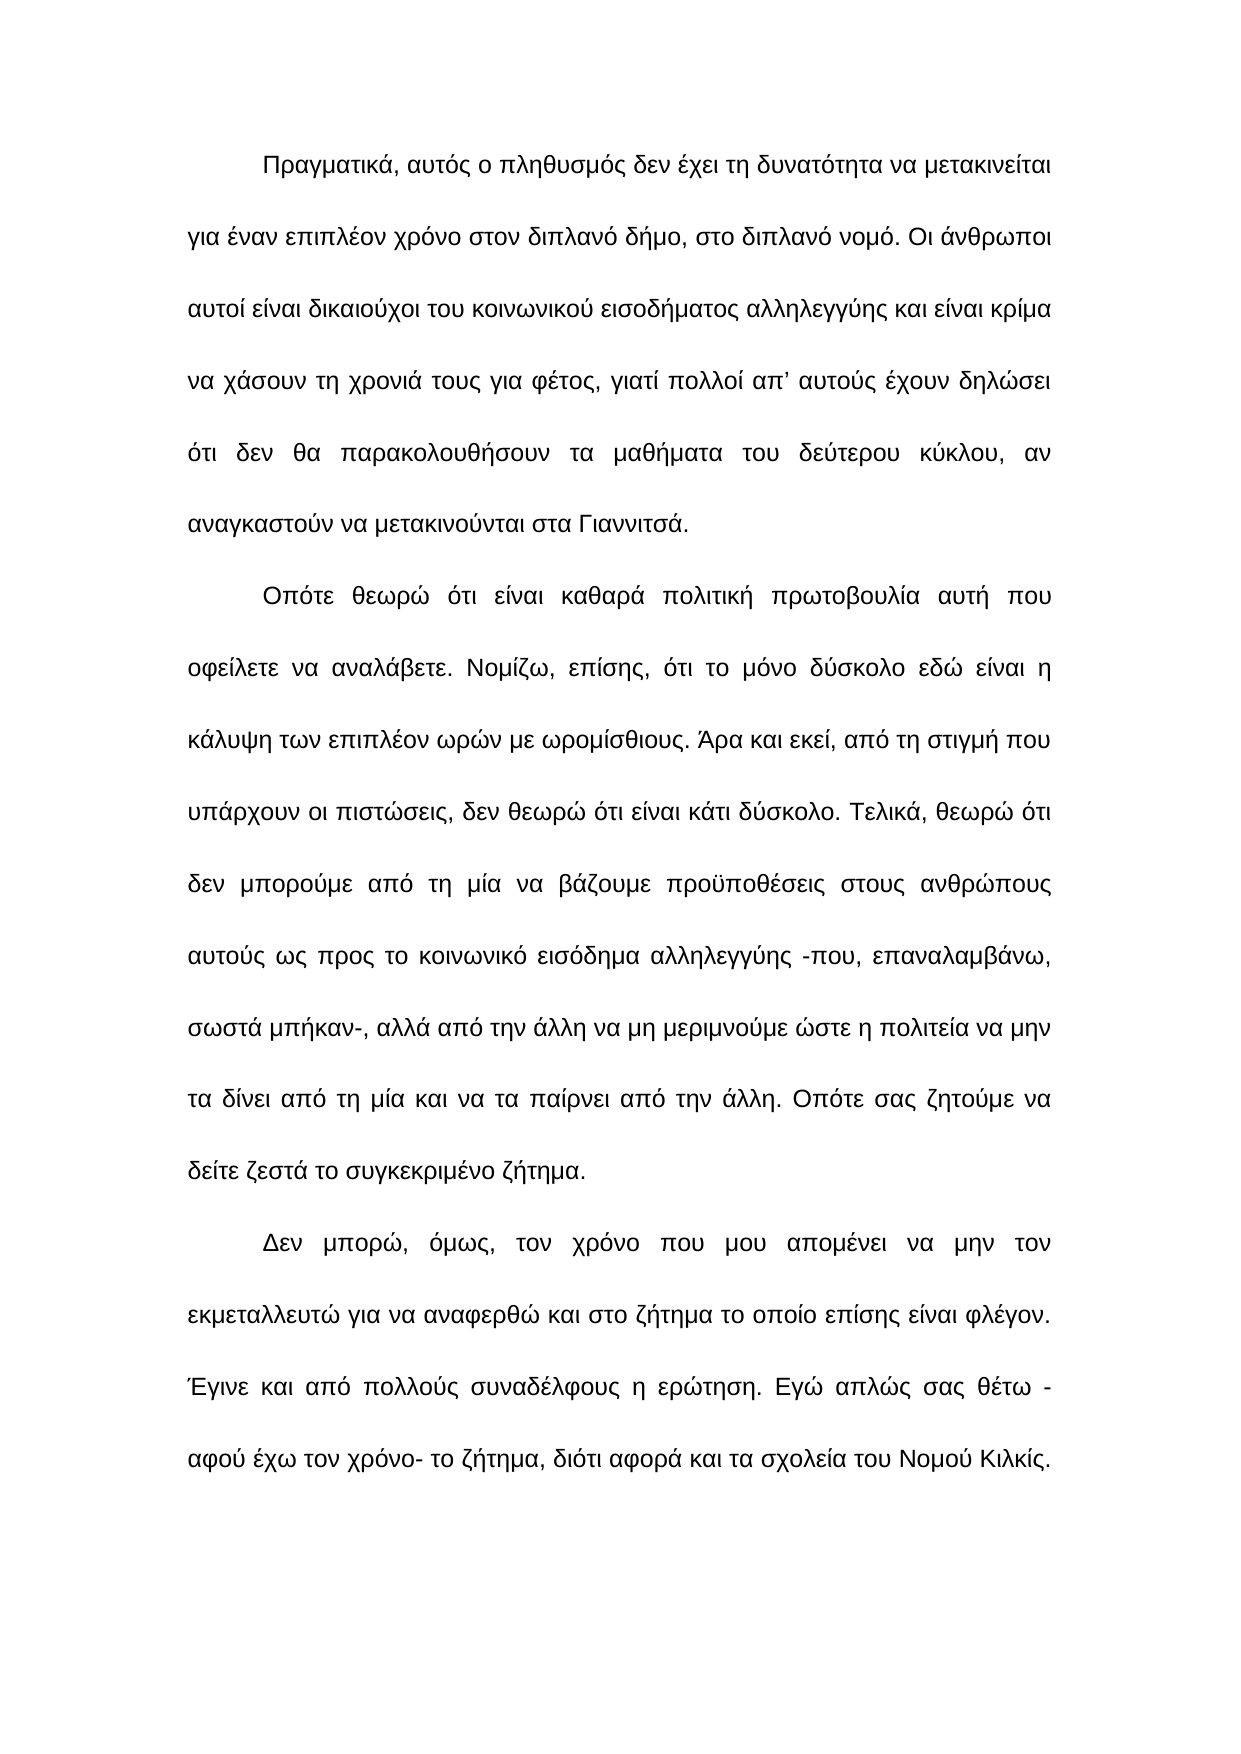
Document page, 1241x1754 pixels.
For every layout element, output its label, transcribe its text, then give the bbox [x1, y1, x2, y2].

text Πραγματικά, αυτός ο πληθυσμός δεν έχει τη δυνατότητα να μετακινείται για έναν επιπλέον χρόνο στον διπλανό δήμο, στο διπλανό νομό. Οι άνθρωποι αυτοί είναι δικαιούχοι του κοινωνικού εισοδήματος αλληλεγγύης και είναι κρίμα να χάσουν τη χρονιά τους για φέτος, γιατί πολλοί απ’ αυτούς έχουν δηλώσει ότι δεν θα παρακολουθήσουν τα μαθήματα του δεύτερου κύκλου, αν αναγκαστούν να μετακινούνται στα Γιαννιτσά. [187, 150, 1053, 538]
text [187, 1228, 1053, 1472]
text Οπότε θεωρώ ότι είναι καθαρά πολιτική πρωτοβουλία αυτή που οφείλετε να αναλάβετε. Νομίζω, επίσης, ότι το μόνο δύσκολο εδώ είναι η κάλυψη των επιπλέον ωρών με ωρομίσθιους. Άρα και εκεί, από τη στιγμή που υπάρχουν οι πιστώσεις, δεν θεωρώ ότι είναι κάτι δύσκολο. Τελικά, θεωρώ ότι δεν μπορούμε από τη μία να βάζουμε προϋποθέσεις στους ανθρώπους αυτούς ως προς το κοινωνικό εισόδημα αλληλεγγύης -που, επαναλαμβάνω, σωστά μπήκαν-, αλλά από την άλλη να μη μεριμνούμε ώστε η πολιτεία να μην τα δίνει από τη μία και να τα παίρνει από την άλλη. Οπότε σας ζητούμε να δείτε ζεστά το συγκεκριμένο ζήτημα. [187, 581, 1053, 1185]
